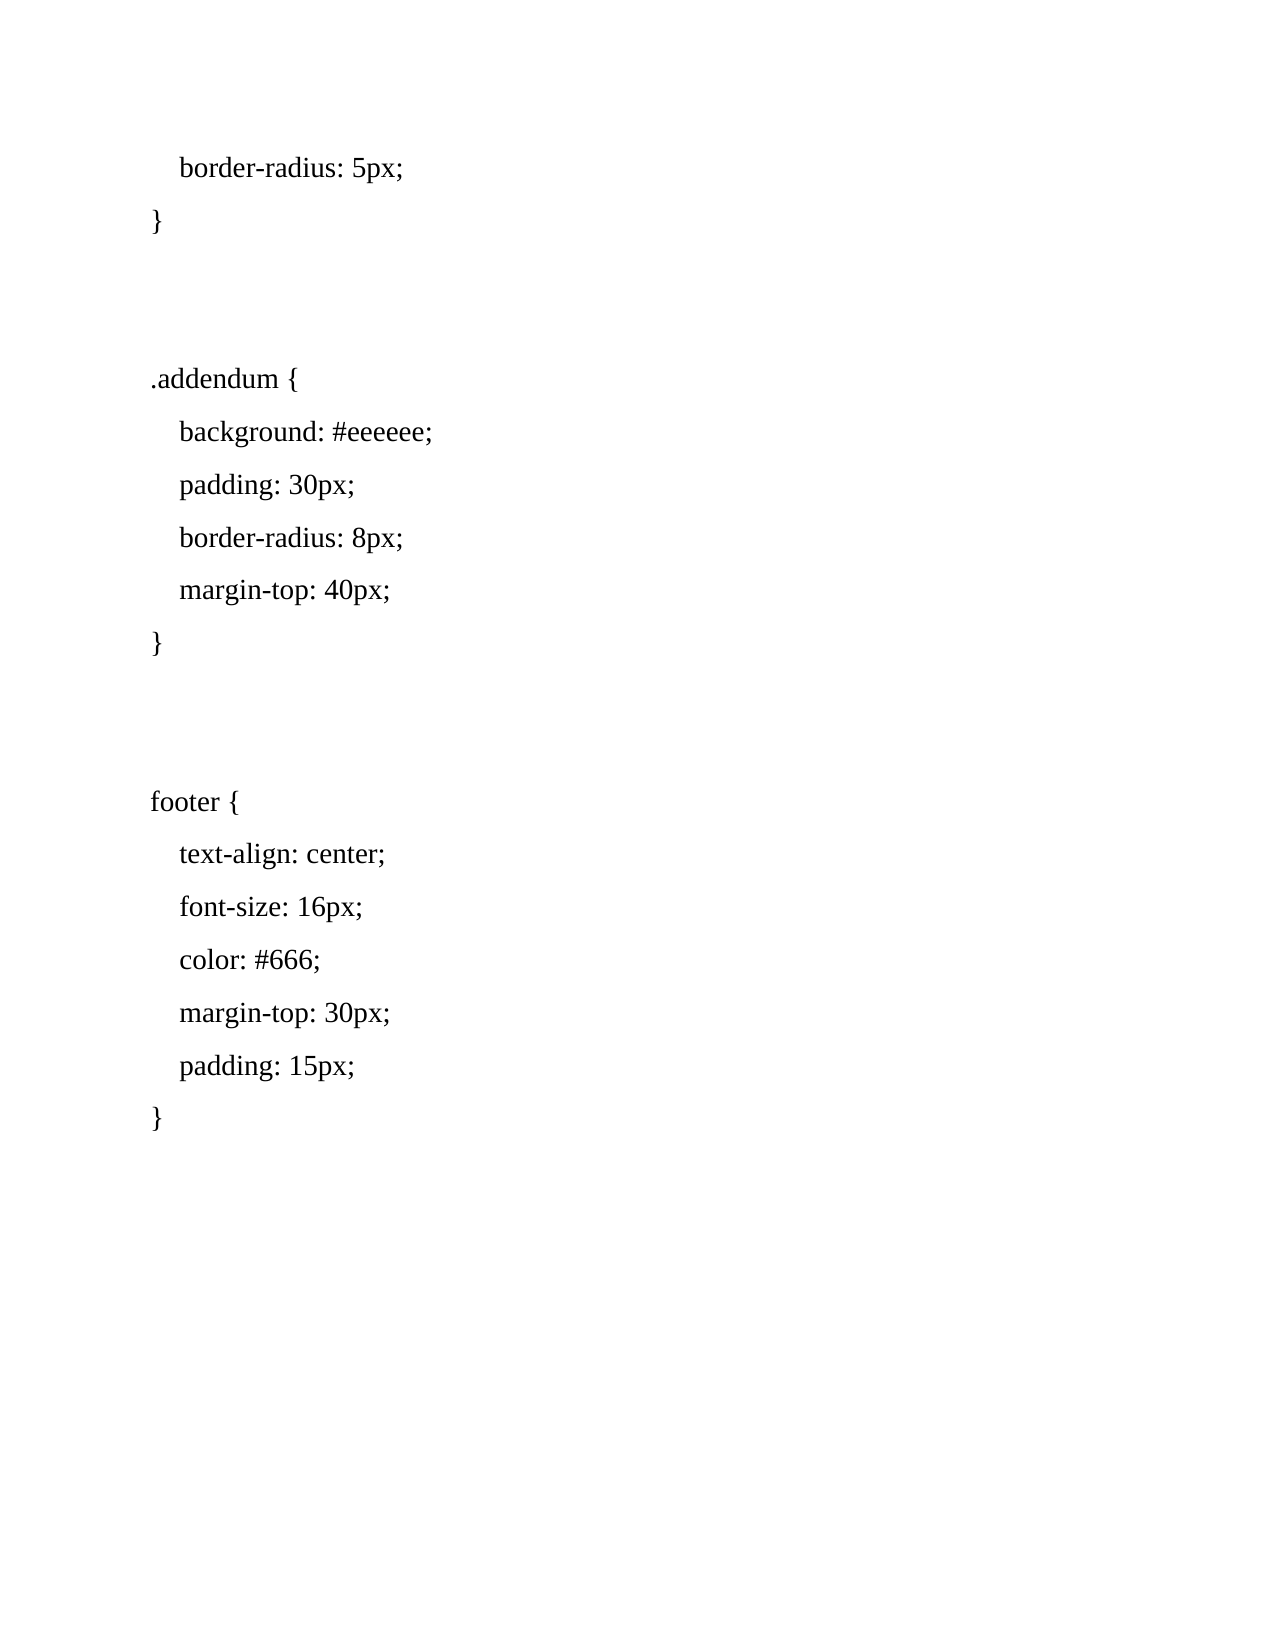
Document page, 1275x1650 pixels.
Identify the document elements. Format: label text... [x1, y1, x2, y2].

text background: #eeeeee; [150, 414, 1125, 448]
text } [150, 625, 1125, 659]
text text-align: center; [150, 837, 1125, 870]
text color: #666; [150, 942, 1125, 976]
text padding: 30px; [150, 467, 1125, 500]
text margin-top: 40px; [150, 572, 1125, 606]
text footer { [150, 784, 1125, 817]
text border-radius: 8px; [150, 520, 1125, 553]
text } [150, 1101, 1125, 1134]
text padding: 15px; [150, 1048, 1125, 1081]
text font-size: 16px; [150, 889, 1125, 923]
text margin-top: 30px; [150, 995, 1125, 1028]
text } [150, 203, 1125, 236]
text .addendum { [150, 361, 1125, 395]
text border-radius: 5px; [150, 150, 1125, 183]
